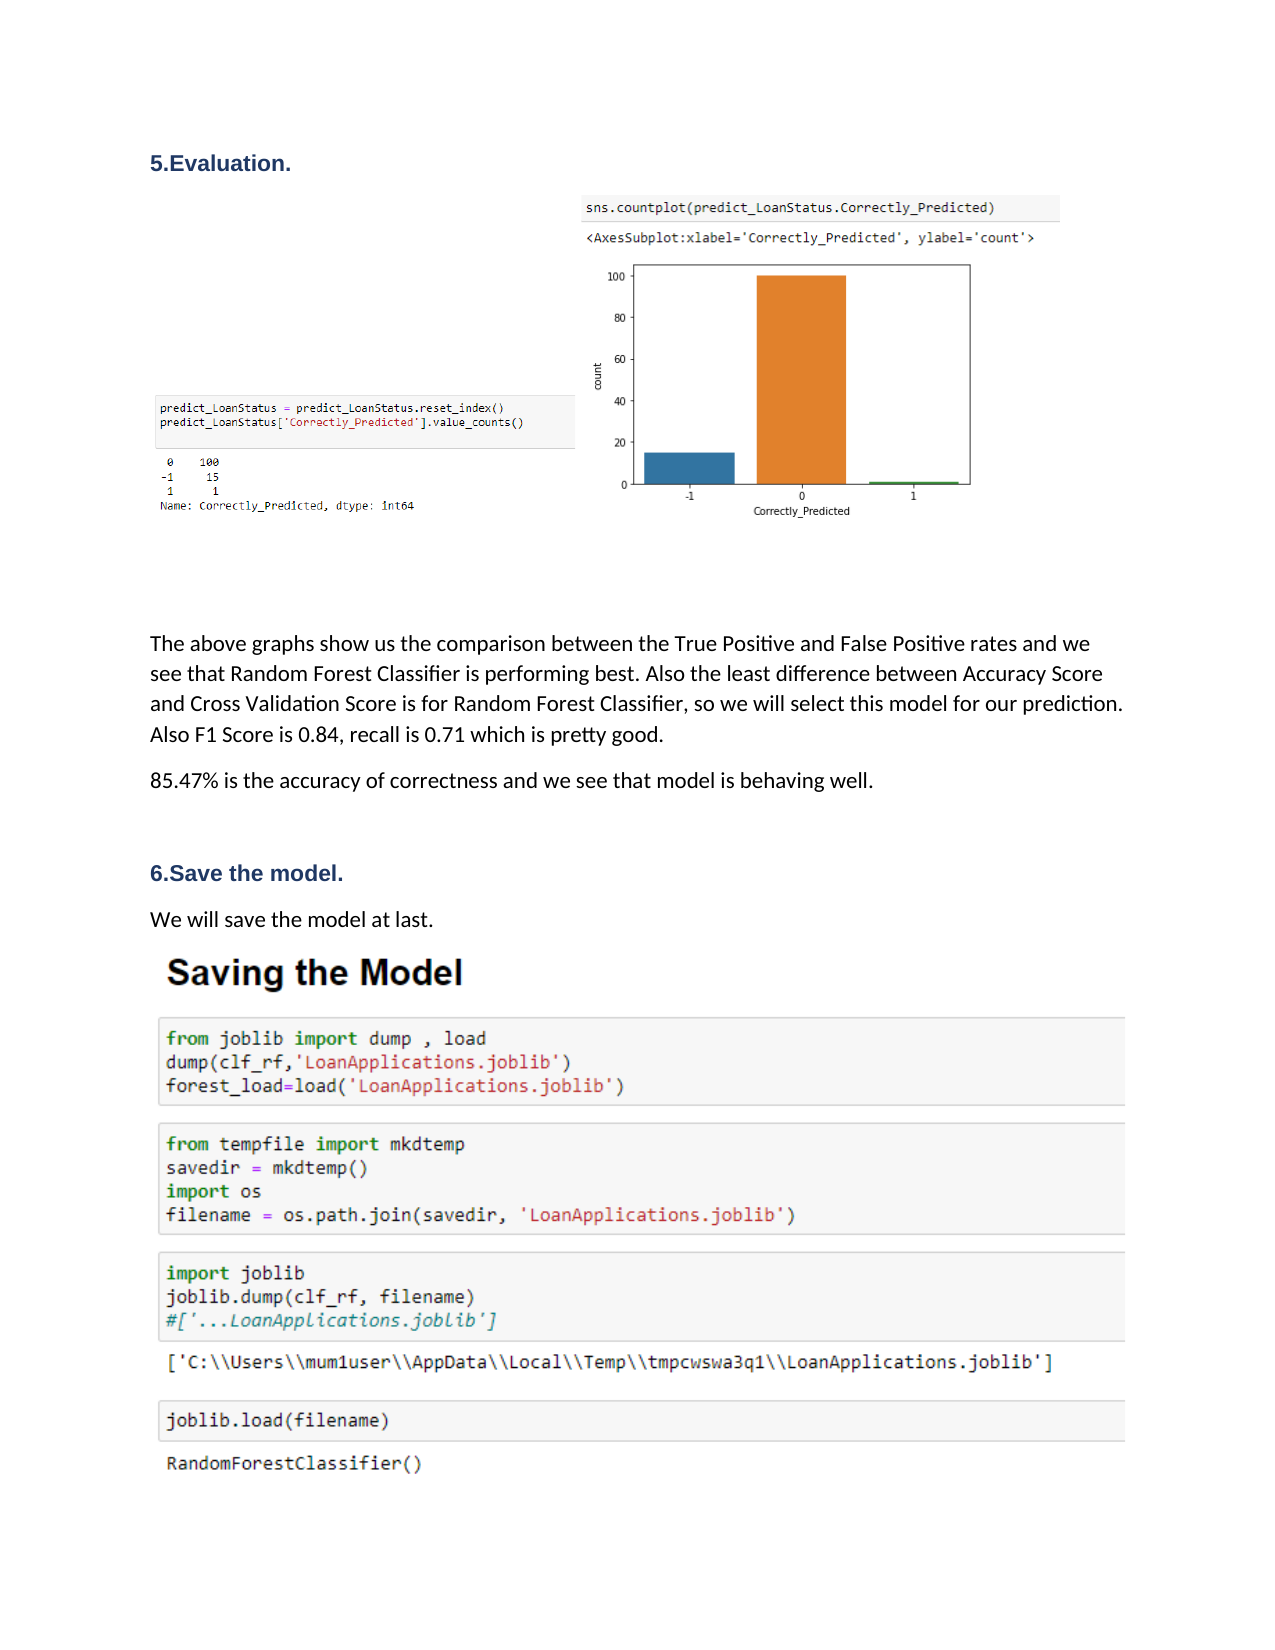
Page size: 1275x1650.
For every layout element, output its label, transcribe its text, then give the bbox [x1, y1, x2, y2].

picture [150, 390, 575, 521]
text The above graphs show us the comparison between the True Positive and False Positive rates and we see that Random Forest Classifier is performing best. Also the least difference between Accuracy Score and Cross Validation Score is for Random Forest Classifier, so we will select this model for our prediction. Also F1 Score is 0.84, recall is 0.71 which is pretty good. [150, 629, 1125, 748]
text 5.Evaluation. [150, 150, 1125, 176]
picture [581, 195, 1060, 521]
text 6.Save the model. [150, 860, 1125, 887]
text We will save the model at last. [150, 905, 1125, 933]
picture [150, 952, 1125, 1485]
text 85.47% is the accuracy of correctness and we see that model is behaving well. [150, 767, 1125, 794]
